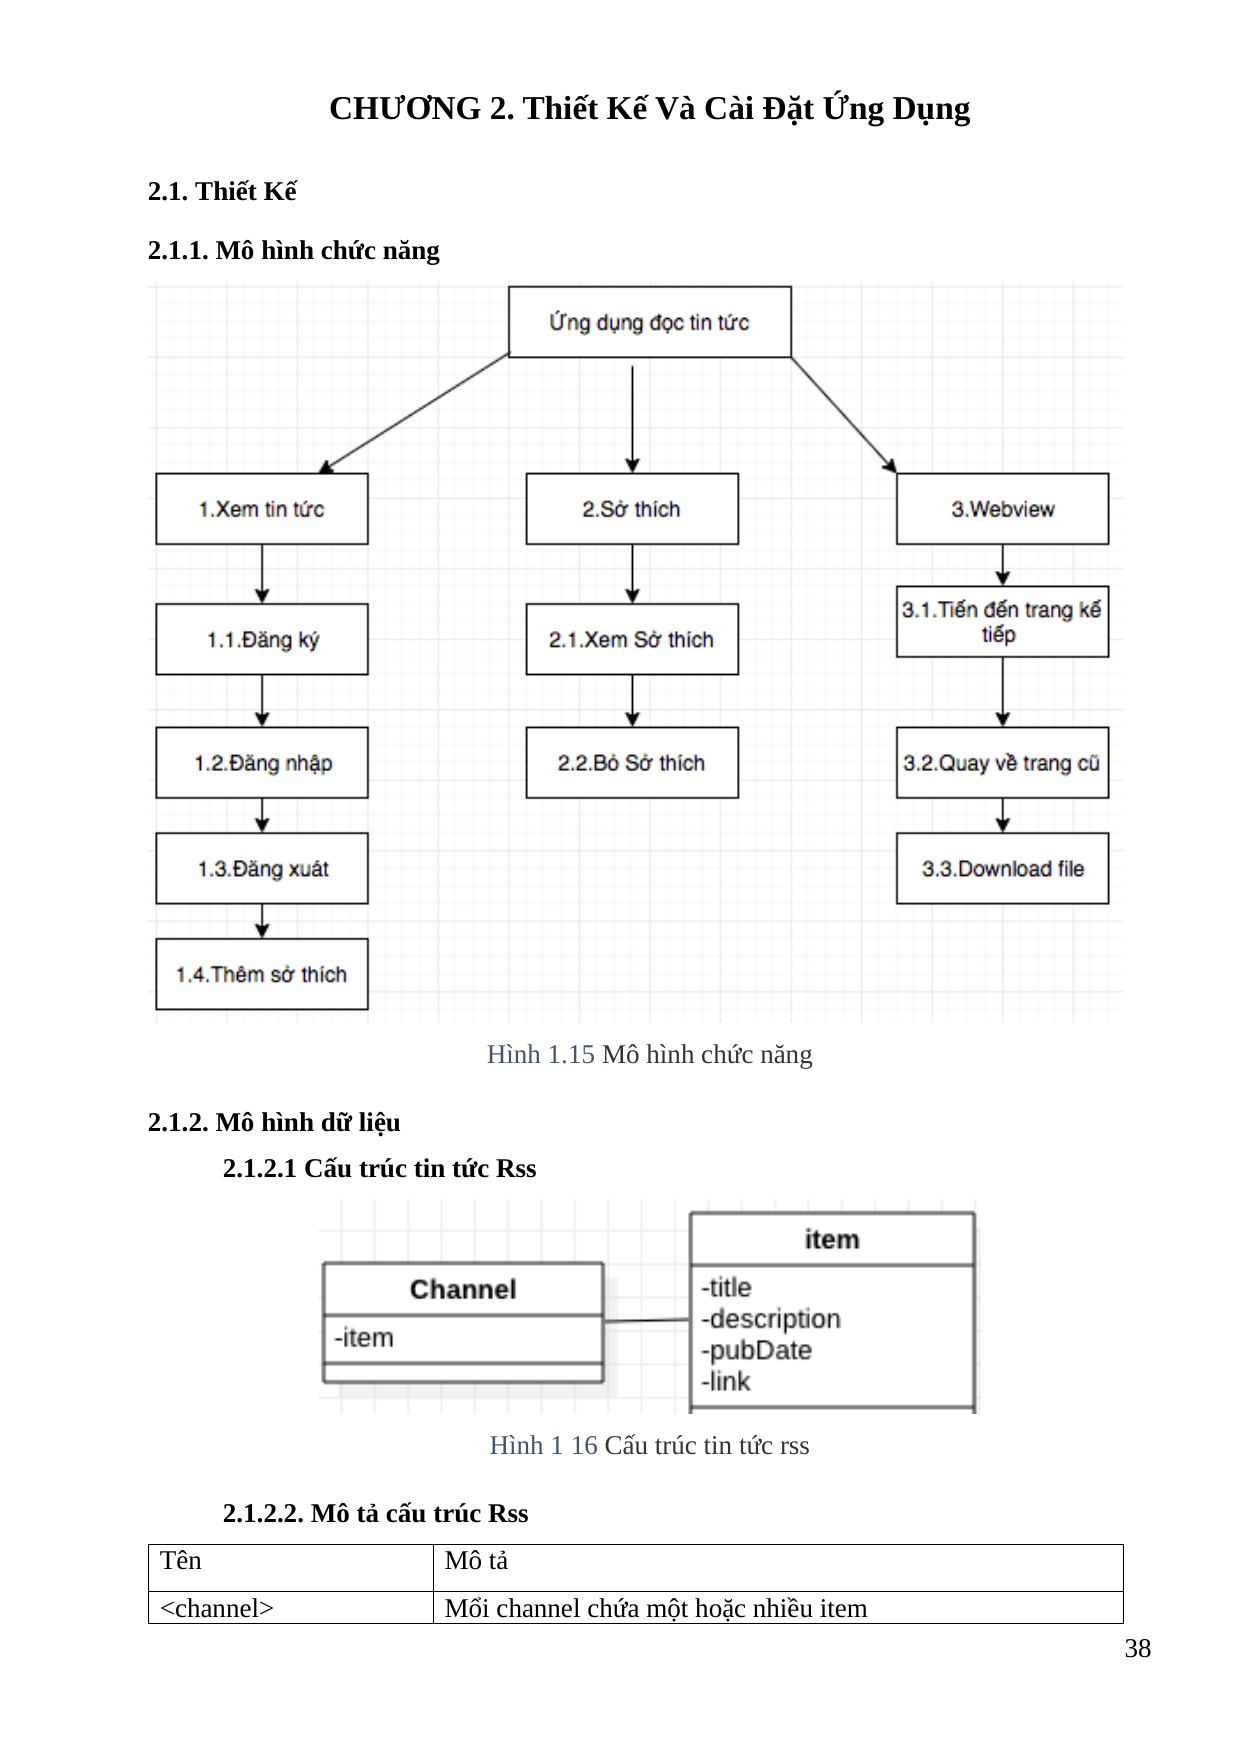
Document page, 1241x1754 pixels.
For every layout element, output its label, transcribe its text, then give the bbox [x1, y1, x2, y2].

subtitle 2.1.2.1 Cấu trúc tin tức Rss [223, 1152, 1152, 1184]
picture [318, 1199, 981, 1414]
table_header Mô tả [434, 1545, 1123, 1591]
text Hình 1.15 Mô hình chức năng [148, 1038, 1152, 1069]
subtitle 2.1.1. Mô hình chức năng [148, 234, 1152, 266]
subtitle 2.1.2. Mô hình dữ liệu [148, 1106, 1152, 1137]
table_cell <channel> [149, 1592, 433, 1623]
text Hình 1 16 Cấu trúc tin tức rss [148, 1429, 1152, 1460]
picture [147, 281, 1124, 1023]
subtitle 2.1. Thiết Kế [148, 175, 1152, 206]
table_header Tên [149, 1545, 433, 1591]
table_cell Mổi channel chứa một hoặc nhiều item [434, 1592, 1123, 1623]
subtitle 2.1.2.2. Mô tả cấu trúc Rss [223, 1497, 1152, 1528]
subtitle CHƯƠNG 2. Thiết Kế Và Cài Đặt Ứng Dụng [148, 89, 1152, 127]
